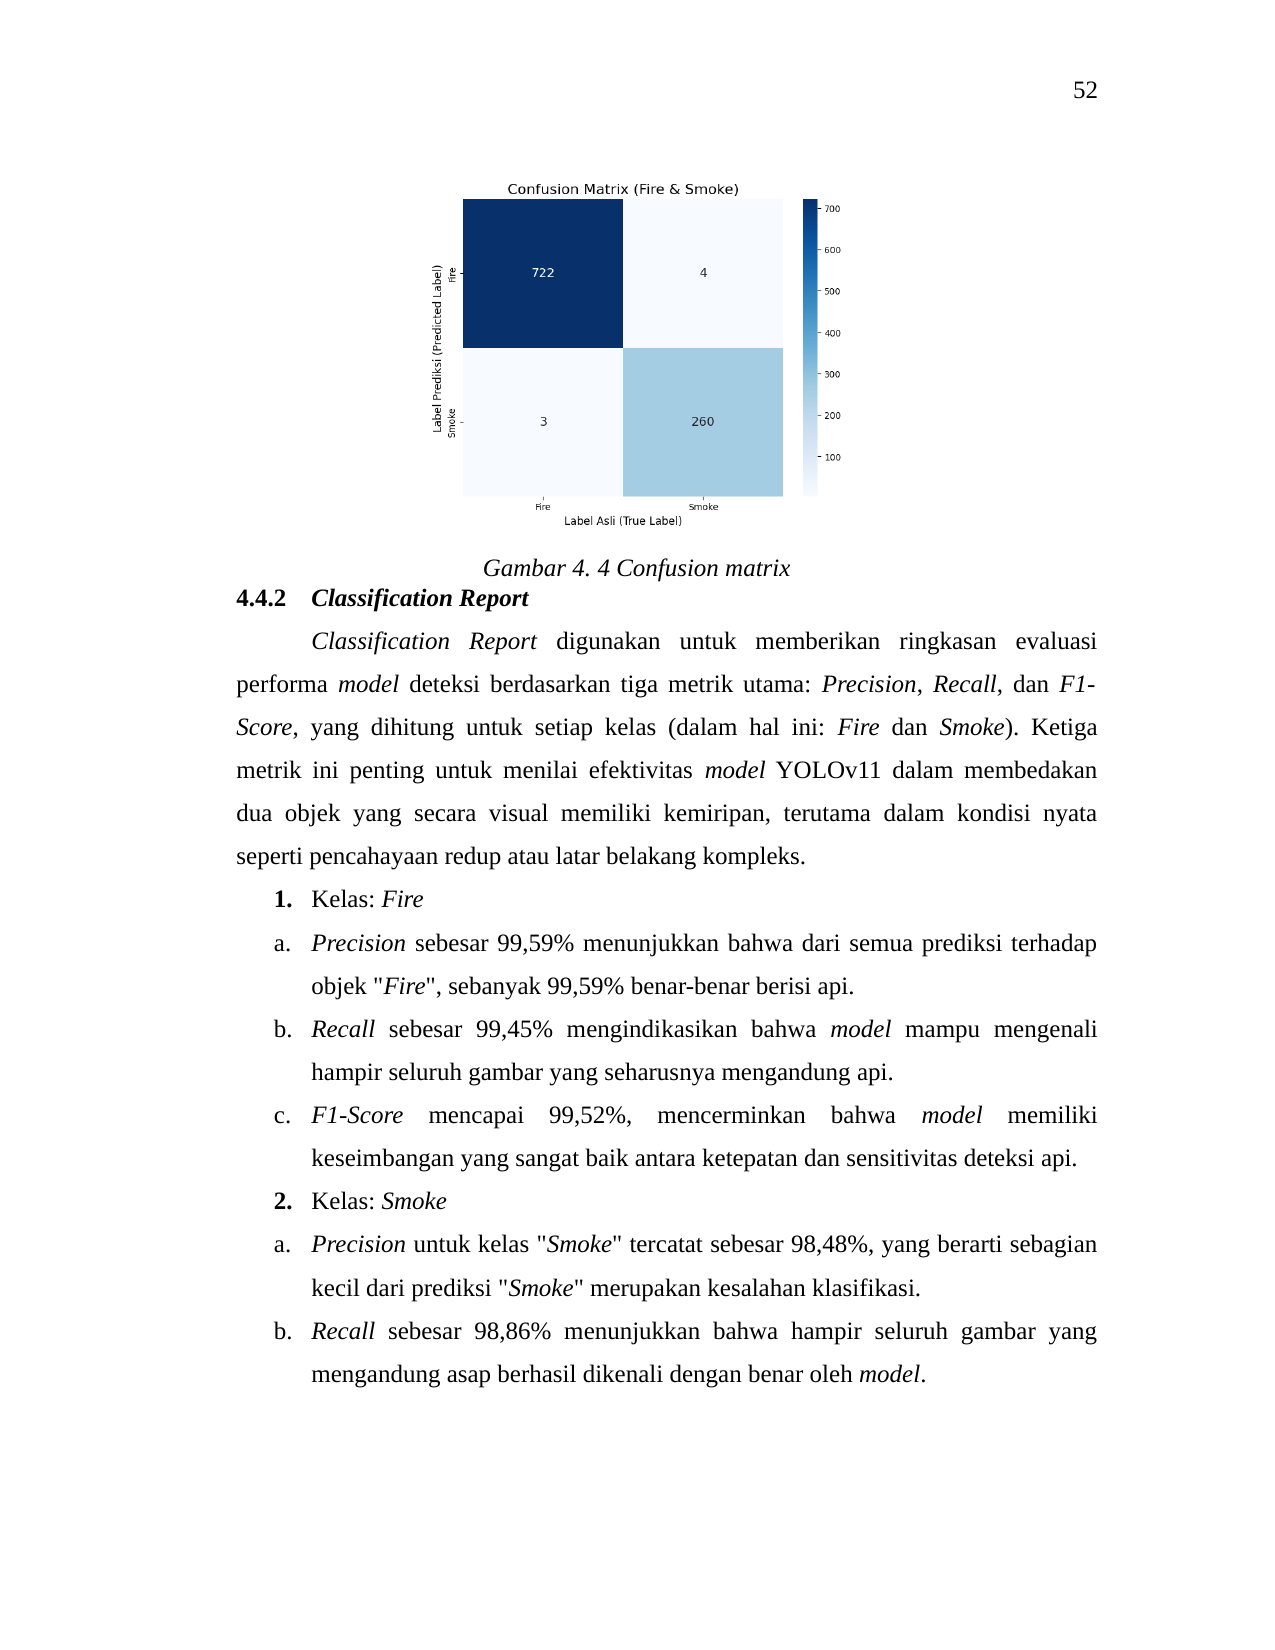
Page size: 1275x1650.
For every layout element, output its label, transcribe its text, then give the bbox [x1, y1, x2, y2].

list Kelas: Fire [274, 884, 1098, 913]
list Precision untuk kelas "Smoke" tercatat sebesar 98,48%, yang berarti sebagian kecil dari prediksi "Smoke" merupakan kesalahan klasifikasi. [274, 1229, 1098, 1301]
picture [426, 177, 847, 533]
list Recall sebesar 99,45% mengindikasikan bahwa model mampu mengenali hampir seluruh gambar yang seharusnya mengandung api. [274, 1014, 1098, 1086]
list Kelas: Smoke [274, 1186, 1098, 1215]
list Precision sebesar 99,59% menunjukkan bahwa dari semua prediksi terhadap objek "Fire", sebanyak 99,59% benar-benar berisi api. [274, 928, 1098, 999]
text Classification Report digunakan untuk memberikan ringkasan evaluasi performa model deteksi berdasarkan tiga metrik utama: Precision, Recall, dan F1-Score, yang dihitung untuk setiap kelas (dalam hal ini: Fire dan Smoke). Ketiga metrik ini penting untuk menilai efektivitas model YOLOv11 dalam membedakan dua objek yang secara visual memiliki kemiripan, terutama dalam kondisi nyata seperti pencahayaan redup atau latar belakang kompleks. [236, 626, 1098, 870]
list F1-Score mencapai 99,52%, mencerminkan bahwa model memiliki keseimbangan yang sangat baik antara ketepatan dan sensitivitas deteksi api. [274, 1100, 1098, 1172]
list Recall sebesar 98,86% menunjukkan bahwa hampir seluruh gambar yang mengandung asap berhasil dikenali dengan benar oleh model. [274, 1316, 1098, 1388]
